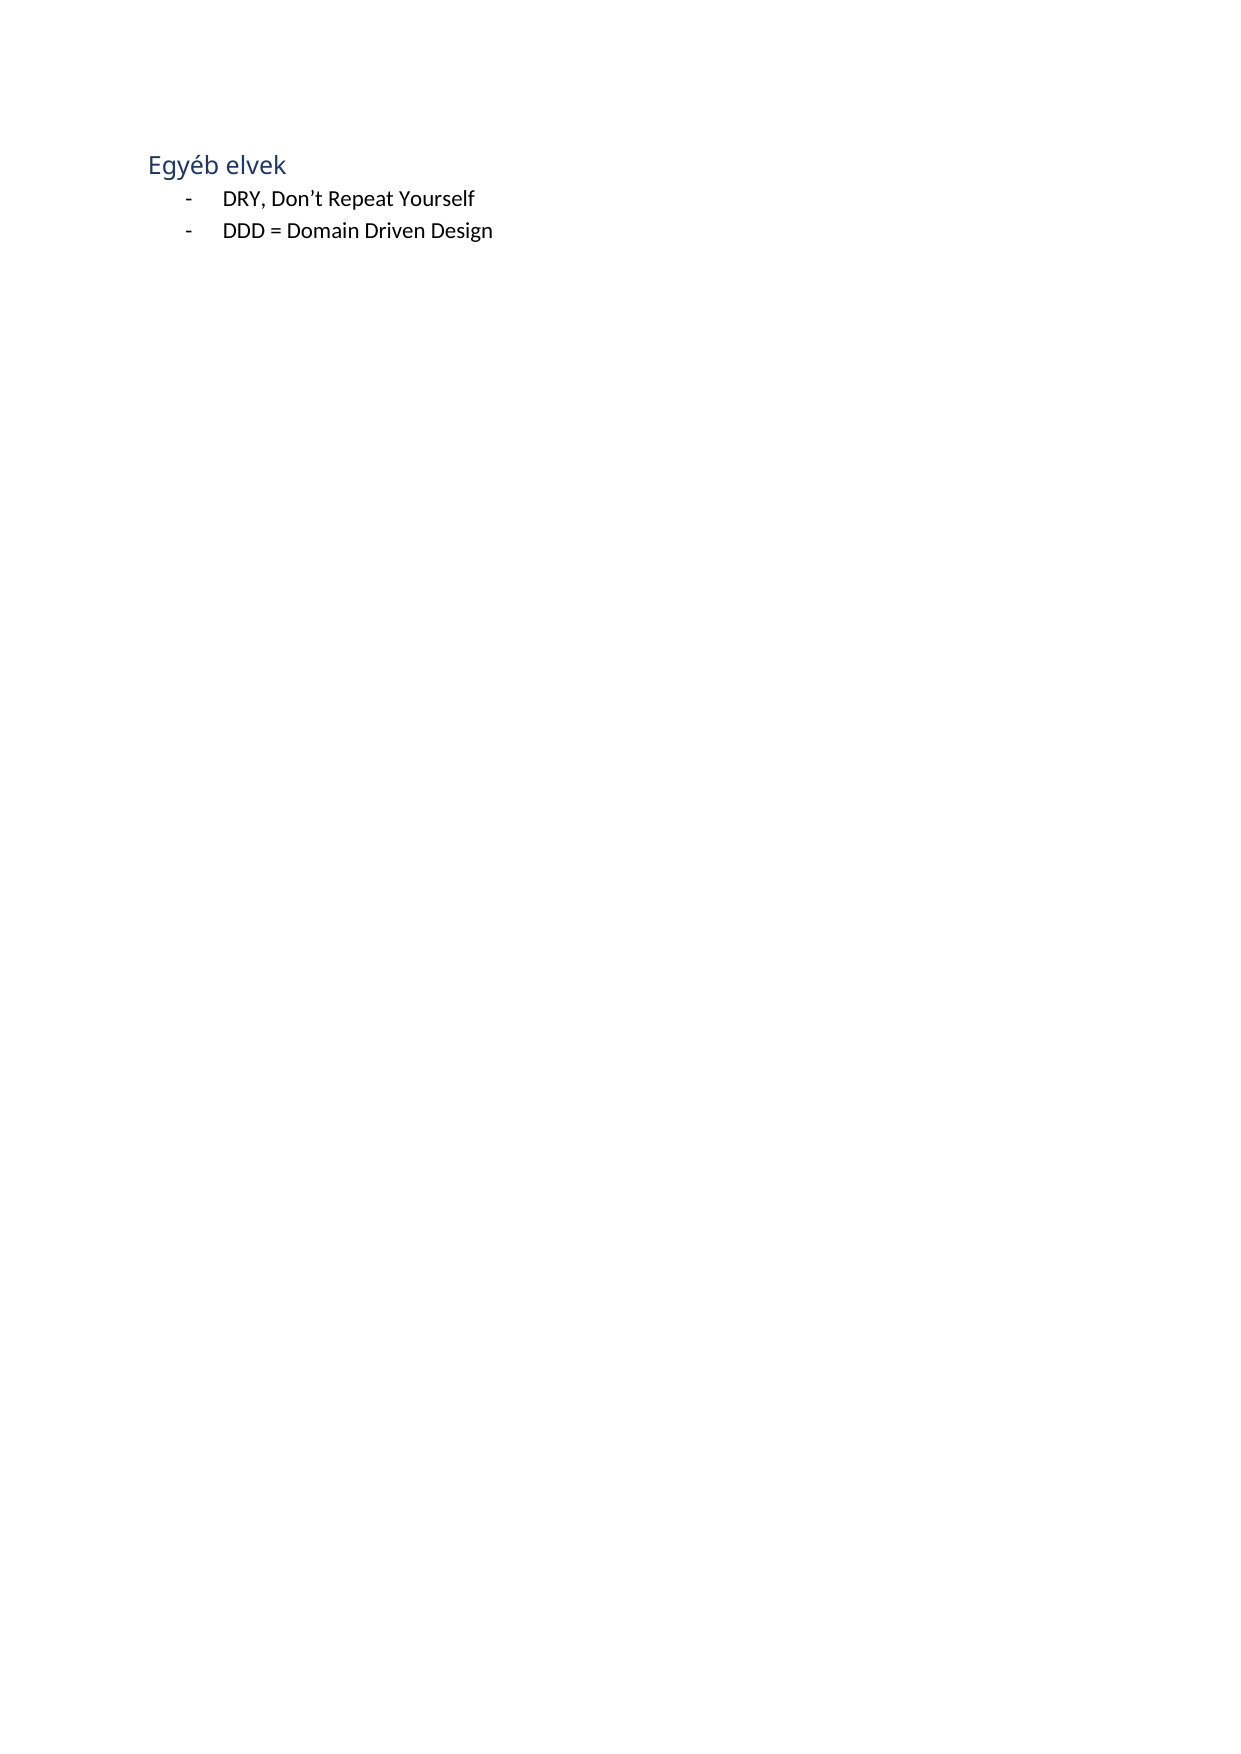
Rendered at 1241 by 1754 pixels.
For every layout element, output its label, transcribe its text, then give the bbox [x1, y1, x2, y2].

list DRY, Don’t Repeat Yourself [185, 184, 1093, 212]
list DDD = Domain Driven Design [185, 217, 1093, 244]
subtitle Egyéb elvek [148, 148, 1093, 182]
